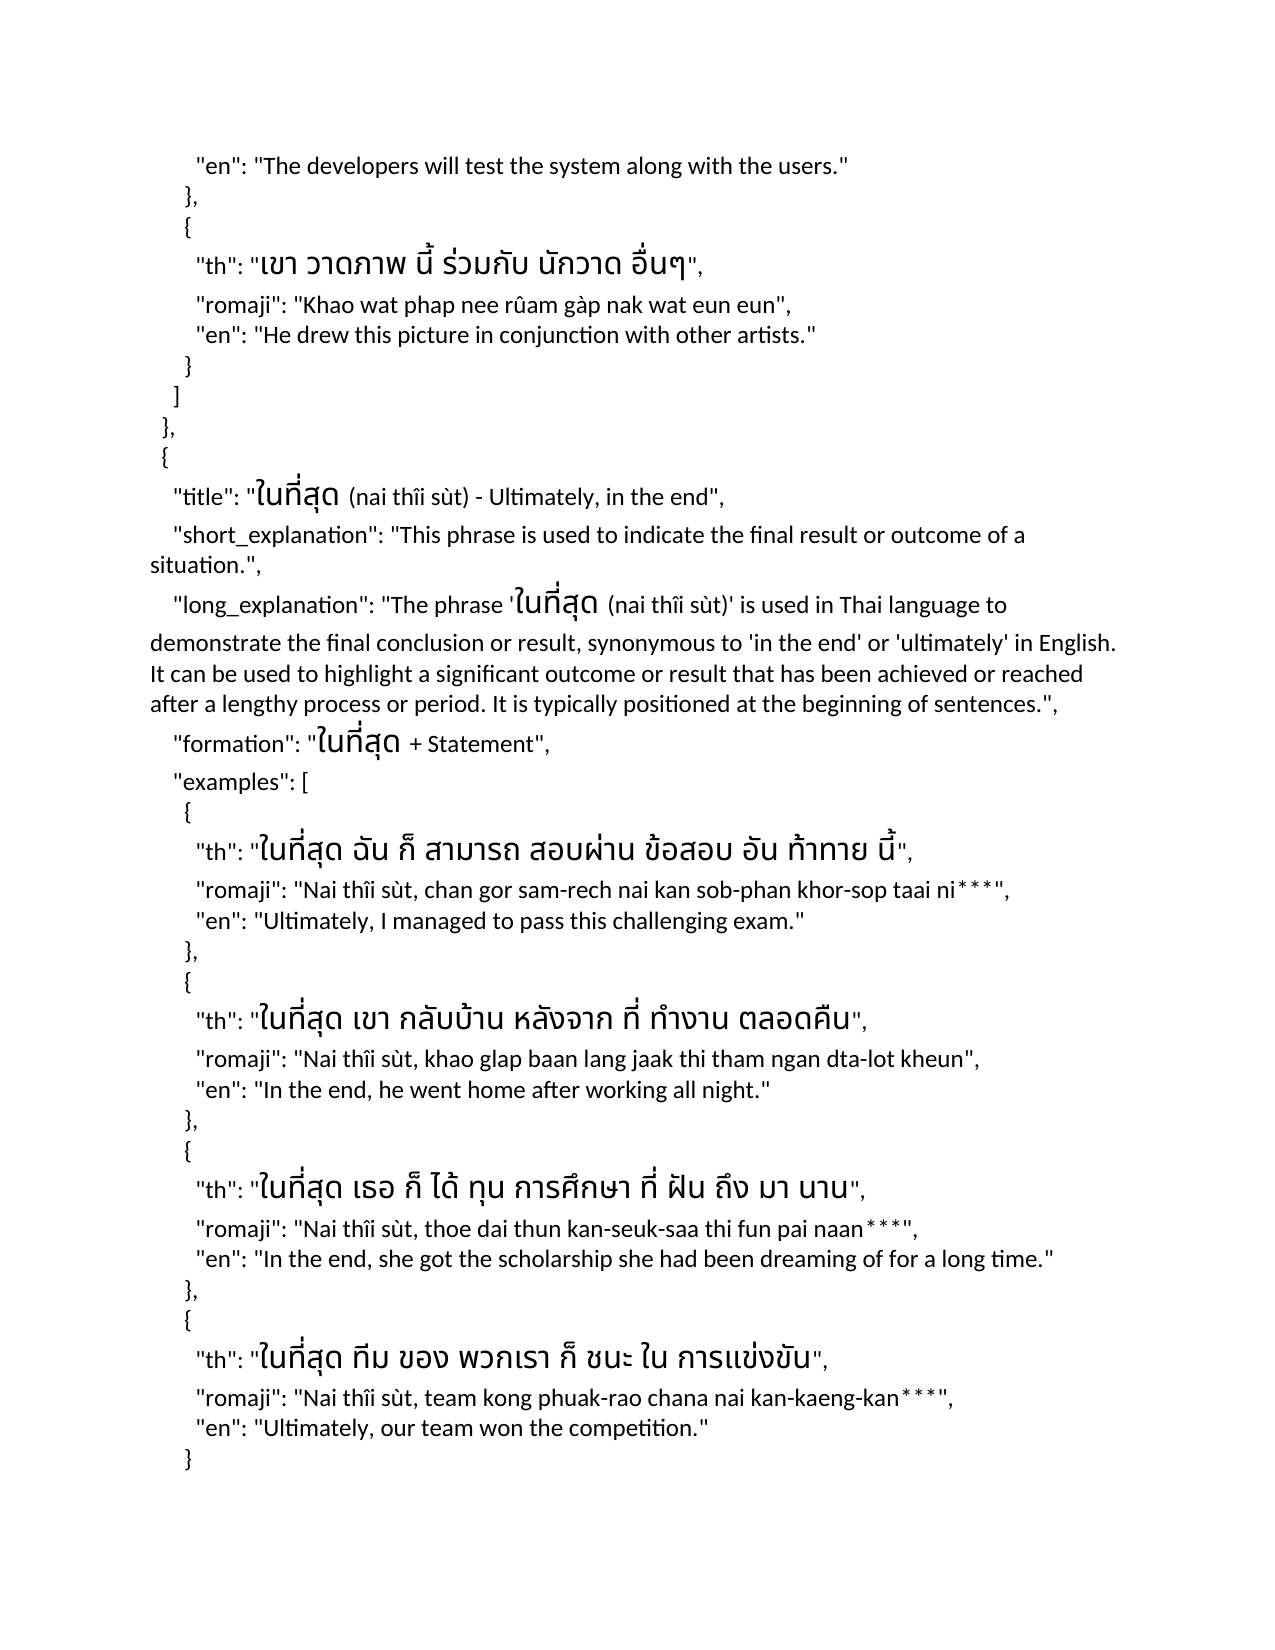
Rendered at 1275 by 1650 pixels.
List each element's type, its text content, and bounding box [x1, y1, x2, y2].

text { [150, 211, 1125, 242]
text }, [150, 411, 1125, 441]
text "romaji": "Nai thîi sùt, khao glap baan lang jaak thi tham ngan dta-lot kheun", [150, 1043, 1125, 1074]
text }, [150, 181, 1125, 211]
text "romaji": "Khao wat phap nee rûam gàp nak wat eun eun", [150, 289, 1125, 319]
text "formation": "ในที่สุด + Statement", [150, 719, 1125, 766]
text "th": "ในที่สุด เขา กลับบ้าน หลังจาก ที่ ทำงาน ตลอดคืน", [150, 996, 1125, 1043]
text }, [150, 1274, 1125, 1304]
text ] [150, 380, 1125, 411]
text } [150, 350, 1125, 380]
text { [150, 797, 1125, 827]
text "th": "ในที่สุด ทีม ของ พวกเรา ก็ ชนะ ใน การแข่งขัน", [150, 1335, 1125, 1382]
text "examples": [ [150, 766, 1125, 797]
text }, [150, 935, 1125, 966]
text "th": "ในที่สุด เธอ ก็ ได้ ทุน การศึกษา ที่ ฝัน ถึง มา นาน", [150, 1166, 1125, 1213]
text { [150, 1304, 1125, 1335]
text { [150, 966, 1125, 996]
text "th": "ในที่สุด ฉัน ก็ สามารถ สอบผ่าน ข้อสอบ อัน ท้าทาย นี้", [150, 827, 1125, 874]
text "romaji": "Nai thîi sùt, chan gor sam-rech nai kan sob-phan khor-sop taai ni***", [150, 874, 1125, 905]
text "en": "Ultimately, our team won the competition." [150, 1413, 1125, 1443]
text "en": "The developers will test the system along with the users." [150, 150, 1125, 181]
text "th": "เขา วาดภาพ นี้ ร่วมกับ นักวาด อื่นๆ", [150, 242, 1125, 289]
text "en": "In the end, he went home after working all night." [150, 1074, 1125, 1104]
text } [150, 1443, 1125, 1474]
text "romaji": "Nai thîi sùt, thoe dai thun kan-seuk-saa thi fun pai naan***", [150, 1213, 1125, 1243]
text "short_explanation": "This phrase is used to indicate the final result or outcome of a situation.", [150, 519, 1125, 580]
text "long_explanation": "The phrase 'ในที่สุด (nai thîi sùt)' is used in Thai language to demonstrate the final conclusion or result, synonymous to 'in the end' or 'ultimately' in English. It can be used to highlight a significant outcome or result that has been achieved or reached after a lengthy process or period. It is typically positioned at the beginning of sentences.", [150, 580, 1125, 719]
text { [150, 441, 1125, 472]
text }, [150, 1104, 1125, 1135]
text "title": "ในที่สุด (nai thîi sùt) - Ultimately, in the end", [150, 472, 1125, 519]
text "en": "He drew this picture in conjunction with other artists." [150, 319, 1125, 350]
text "romaji": "Nai thîi sùt, team kong phuak-rao chana nai kan-kaeng-kan***", [150, 1382, 1125, 1413]
text { [150, 1135, 1125, 1166]
text "en": "Ultimately, I managed to pass this challenging exam." [150, 905, 1125, 935]
text "en": "In the end, she got the scholarship she had been dreaming of for a long time." [150, 1243, 1125, 1274]
